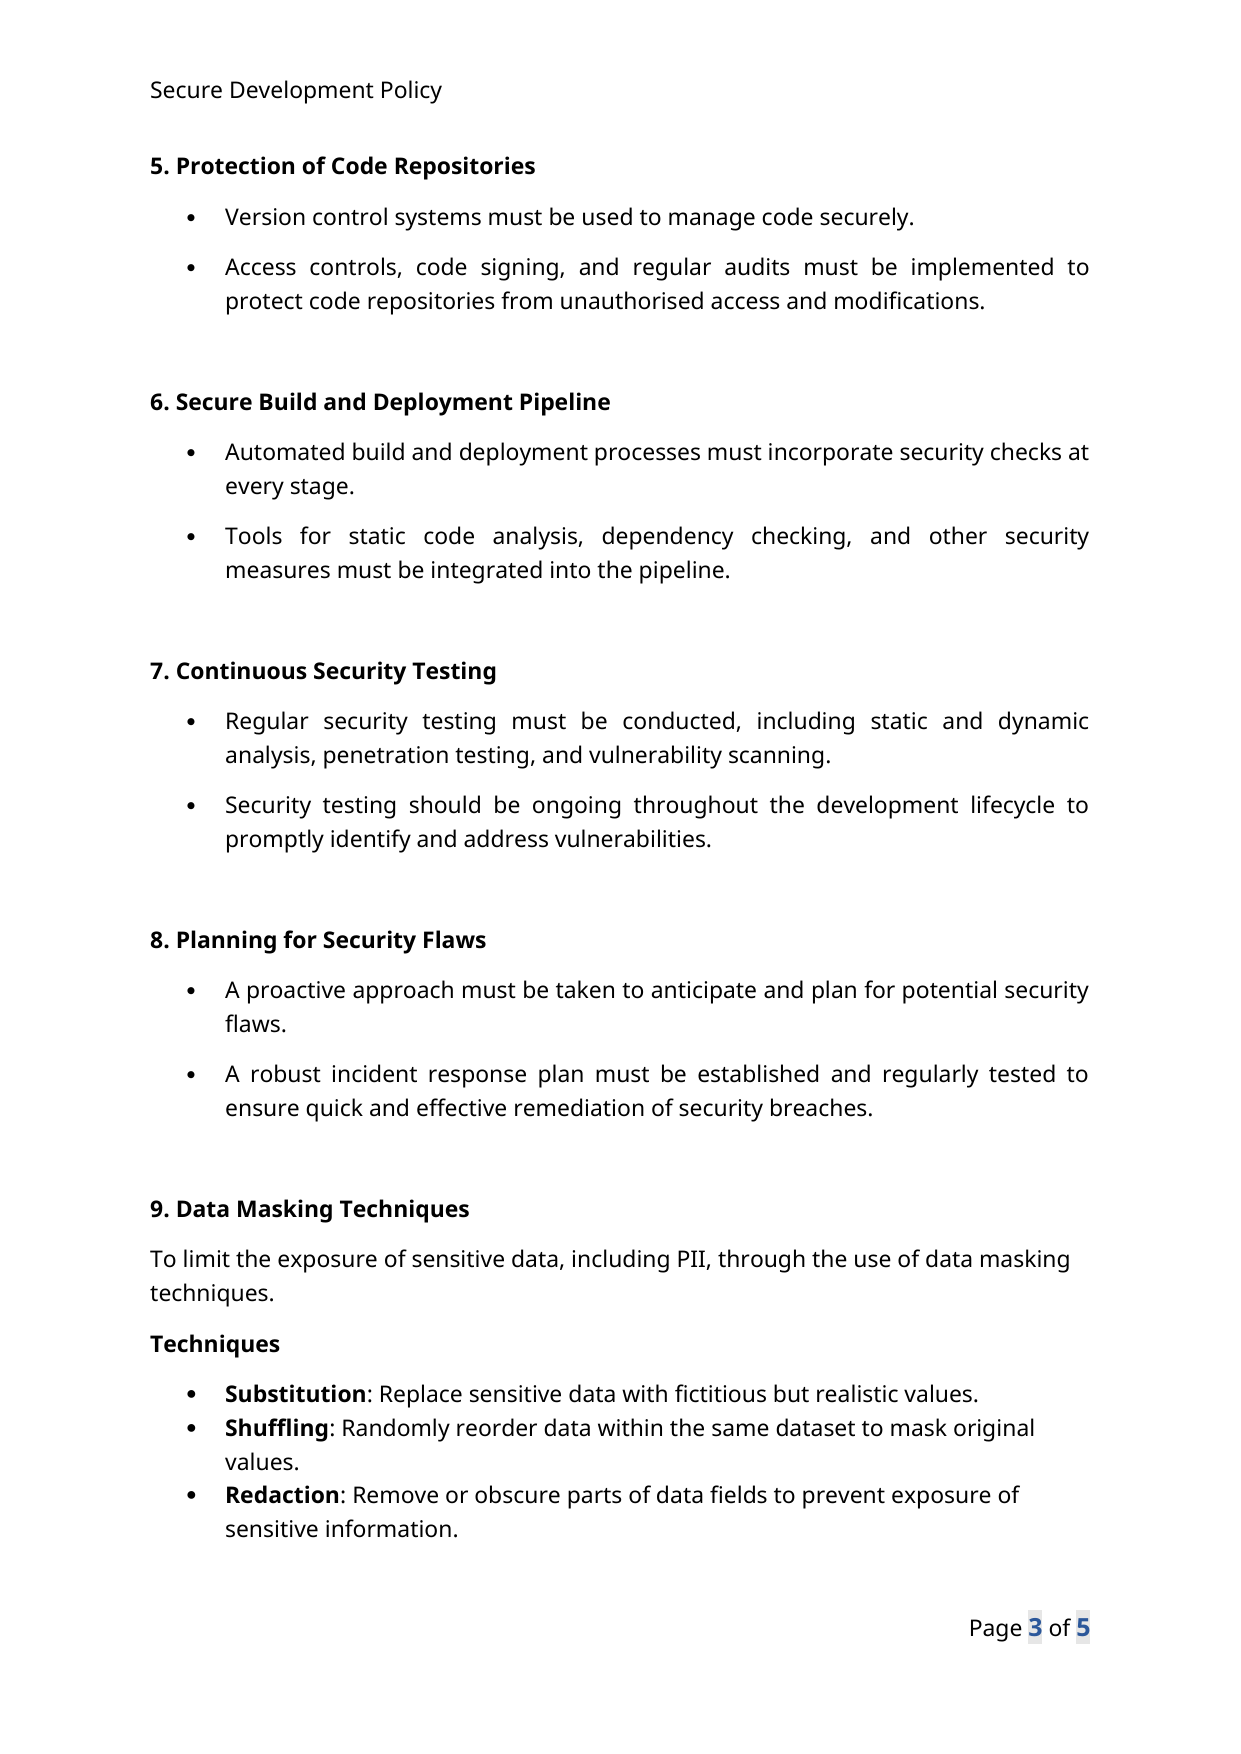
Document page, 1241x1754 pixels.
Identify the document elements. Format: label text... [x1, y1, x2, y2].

list Version control systems must be used to manage code securely. [187, 200, 1090, 232]
text 6. Secure Build and Deployment Pipeline [150, 385, 1090, 417]
text 5. Protection of Code Repositories [150, 150, 1090, 181]
list Regular security testing must be conducted, including static and dynamic analysis, penetration testing, and vulnerability scanning. [187, 705, 1090, 770]
text 8. Planning for Security Flaws [150, 924, 1090, 955]
text Techniques [150, 1327, 1090, 1359]
list Redaction: Remove or obscure parts of data fields to prevent exposure of sensitive information. [187, 1479, 1090, 1544]
text 7. Continuous Security Testing [150, 654, 1090, 686]
list Substitution: Replace sensitive data with fictitious but realistic values. [187, 1378, 1090, 1409]
list Shuffling: Randomly reorder data within the same dataset to mask original values. [187, 1412, 1090, 1477]
text 9. Data Masking Techniques [150, 1193, 1090, 1224]
list Access controls, code signing, and regular audits must be implemented to protect code repositories from unauthorised access and modifications. [187, 251, 1090, 316]
text To limit the exposure of sensitive data, including PII, through the use of data masking techniques. [150, 1243, 1090, 1308]
list Automated build and deployment processes must incorporate security checks at every stage. [187, 436, 1090, 501]
list A robust incident response plan must be established and regularly tested to ensure quick and effective remediation of security breaches. [187, 1058, 1090, 1123]
list Tools for static code analysis, dependency checking, and other security measures must be integrated into the pipeline. [187, 520, 1090, 585]
list A proactive approach must be taken to anticipate and plan for potential security flaws. [187, 974, 1090, 1039]
list Security testing should be ongoing throughout the development lifecycle to promptly identify and address vulnerabilities. [187, 789, 1090, 854]
